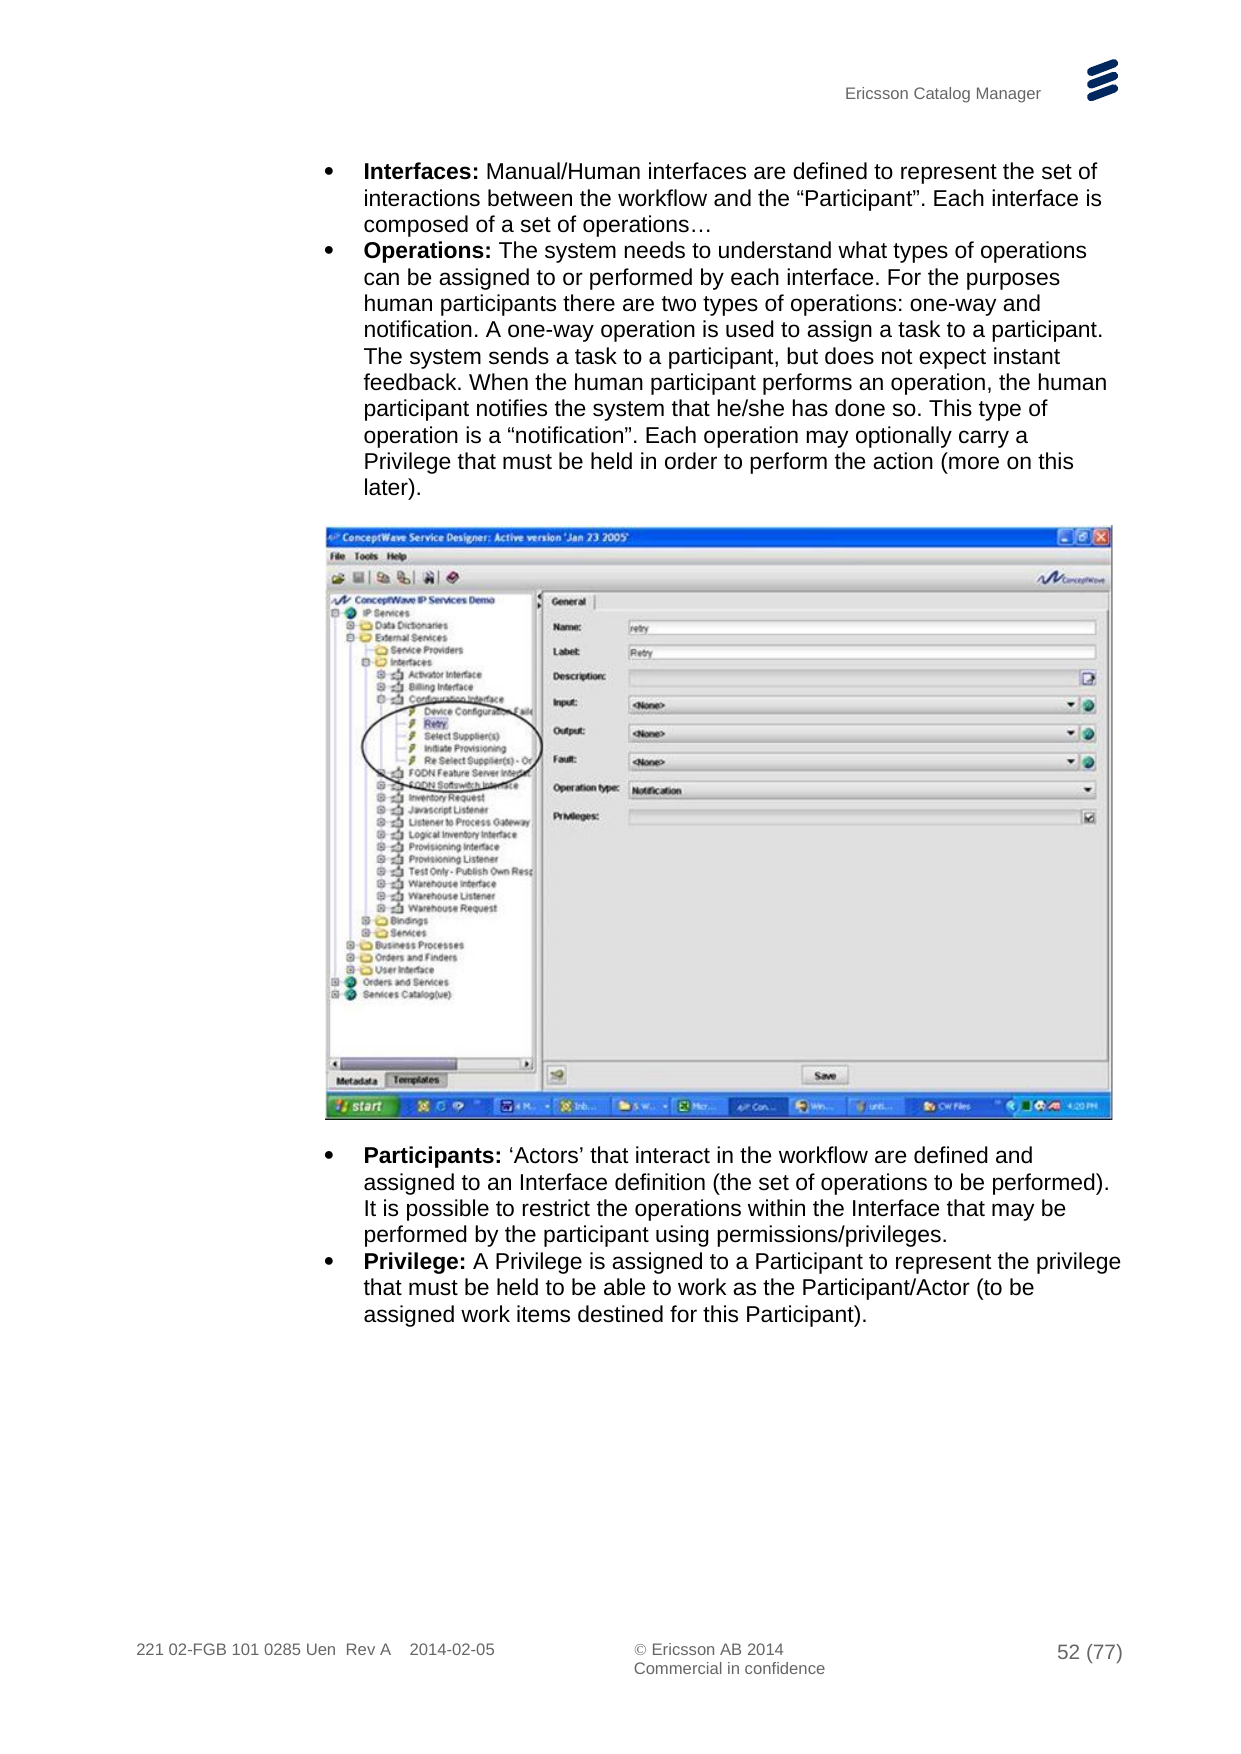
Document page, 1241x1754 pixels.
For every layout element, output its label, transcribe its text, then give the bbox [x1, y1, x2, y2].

picture [325, 525, 1113, 1120]
list Participants: ‘Actors’ that interact in the workflow are defined and assigned to an Interface definition (the set of operations to be performed). It is possible to restrict the operations within the Interface that may be performed by the participant using permissions/privileges. [325, 1142, 1122, 1248]
list Interfaces: Manual/Human interfaces are defined to represent the set of interactions between the workflow and the “Participant”. Each interface is composed of a set of operations… [325, 158, 1122, 237]
list Operations: The system needs to understand what types of operations can be assigned to or performed by each interface. For the purposes human participants there are two types of operations: one-way and notification. A one-way operation is used to assign a task to a participant. The system sends a task to a participant, but does not expect instant feedback. When the human participant performs an operation, the human participant notifies the system that he/she has done so. This type of operation is a “notification”. Each operation may optionally carry a Privilege that must be held in order to perform the action (more on this later). [325, 237, 1122, 501]
list Privilege: A Privilege is assigned to a Participant to represent the privilege that must be held to be able to work as the Participant/Actor (to be assigned work items destined for this Participant). [325, 1248, 1122, 1327]
